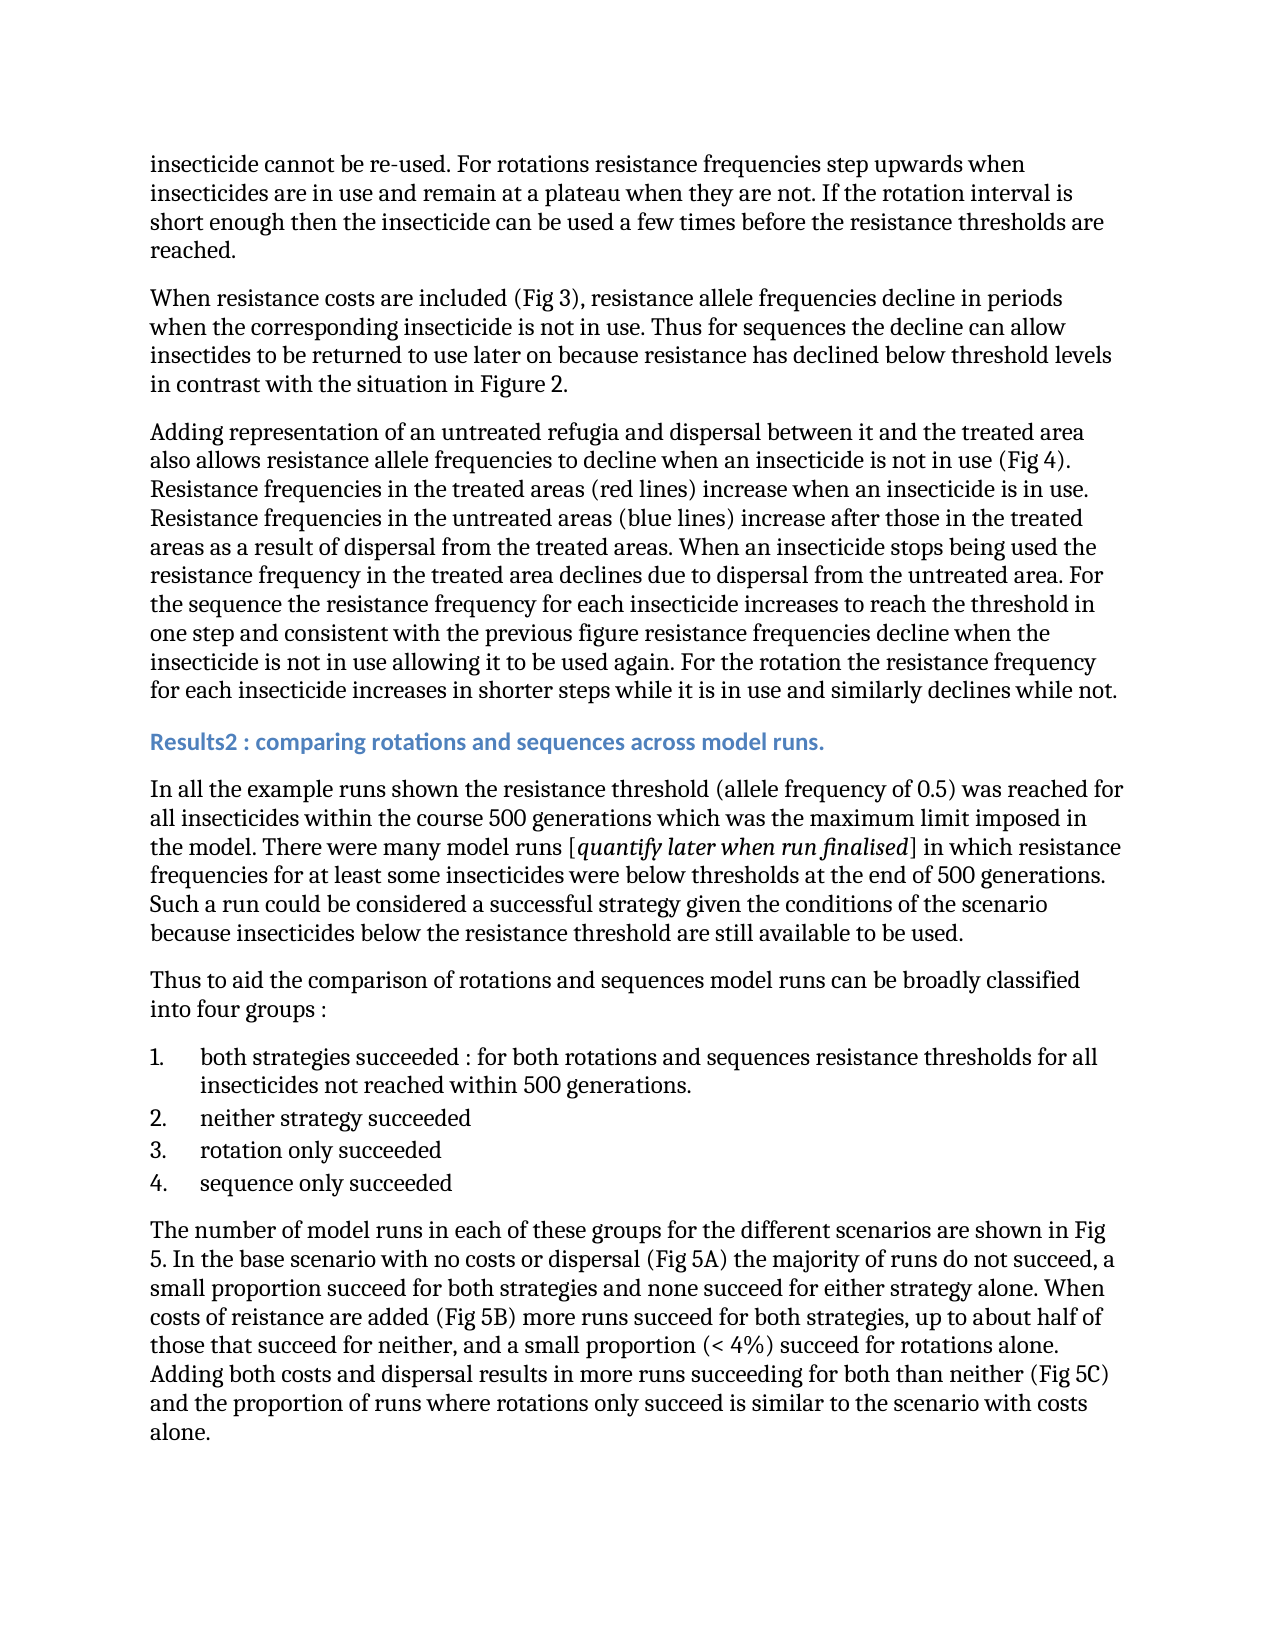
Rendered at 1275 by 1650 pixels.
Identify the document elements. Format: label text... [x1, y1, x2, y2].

text In all the example runs shown the resistance threshold (allele frequency of 0.5) was reached for all insecticides within the course 500 generations which was the maximum limit imposed in the model. There were many model runs [quantify later when run finalised] in which resistance frequencies for at least some insecticides were below thresholds at the end of 500 generations. Such a run could be considered a successful strategy given the conditions of the scenario because insecticides below the resistance threshold are still available to be used. [150, 775, 1125, 948]
subtitle Results2 : comparing rotations and sequences across model runs. [150, 726, 1125, 756]
list both strategies succeeded : for both rotations and sequences resistance thresholds for all insecticides not reached within 500 generations. [150, 1043, 1125, 1100]
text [150, 150, 1125, 265]
text The number of model runs in each of these groups for the different scenarios are shown in Fig 5. In the base scenario with no costs or dispersal (Fig 5A) the majority of runs do not succeed, a small proportion succeed for both strategies and none succeed for either strategy alone. When costs of reistance are added (Fig 5B) more runs succeed for both strategies, up to about half of those that succeed for neither, and a small proportion (< 4%) succeed for rotations alone. Adding both costs and dispersal results in more runs succeeding for both than neither (Fig 5C) and the proportion of runs where rotations only succeed is similar to the scenario with costs alone. [150, 1216, 1125, 1446]
list rotation only succeeded [150, 1136, 1125, 1165]
list sequence only succeeded [150, 1169, 1125, 1198]
text Adding representation of an untreated refugia and dispersal between it and the treated area also allows resistance allele frequencies to decline when an insecticide is not in use (Fig 4). Resistance frequencies in the treated areas (red lines) increase when an insecticide is in use. Resistance frequencies in the untreated areas (blue lines) increase after those in the treated areas as a result of dispersal from the treated areas. When an insecticide stops being used the resistance frequency in the treated area declines due to dispersal from the untreated area. For the sequence the resistance frequency for each insecticide increases to reach the threshold in one step and consistent with the previous figure resistance frequencies decline when the insecticide is not in use allowing it to be used again. For the rotation the resistance frequency for each insecticide increases in shorter steps while it is in use and similarly declines while not. [150, 417, 1125, 705]
text Thus to aid the comparison of rotations and sequences model runs can be broadly classified into four groups : [150, 966, 1125, 1024]
text When resistance costs are included (Fig 3), resistance allele frequencies decline in periods when the corresponding insecticide is not in use. Thus for sequences the decline can allow insectides to be returned to use later on because resistance has declined below threshold levels in contrast with the situation in Figure 2. [150, 284, 1125, 399]
list neither strategy succeeded [150, 1104, 1125, 1133]
